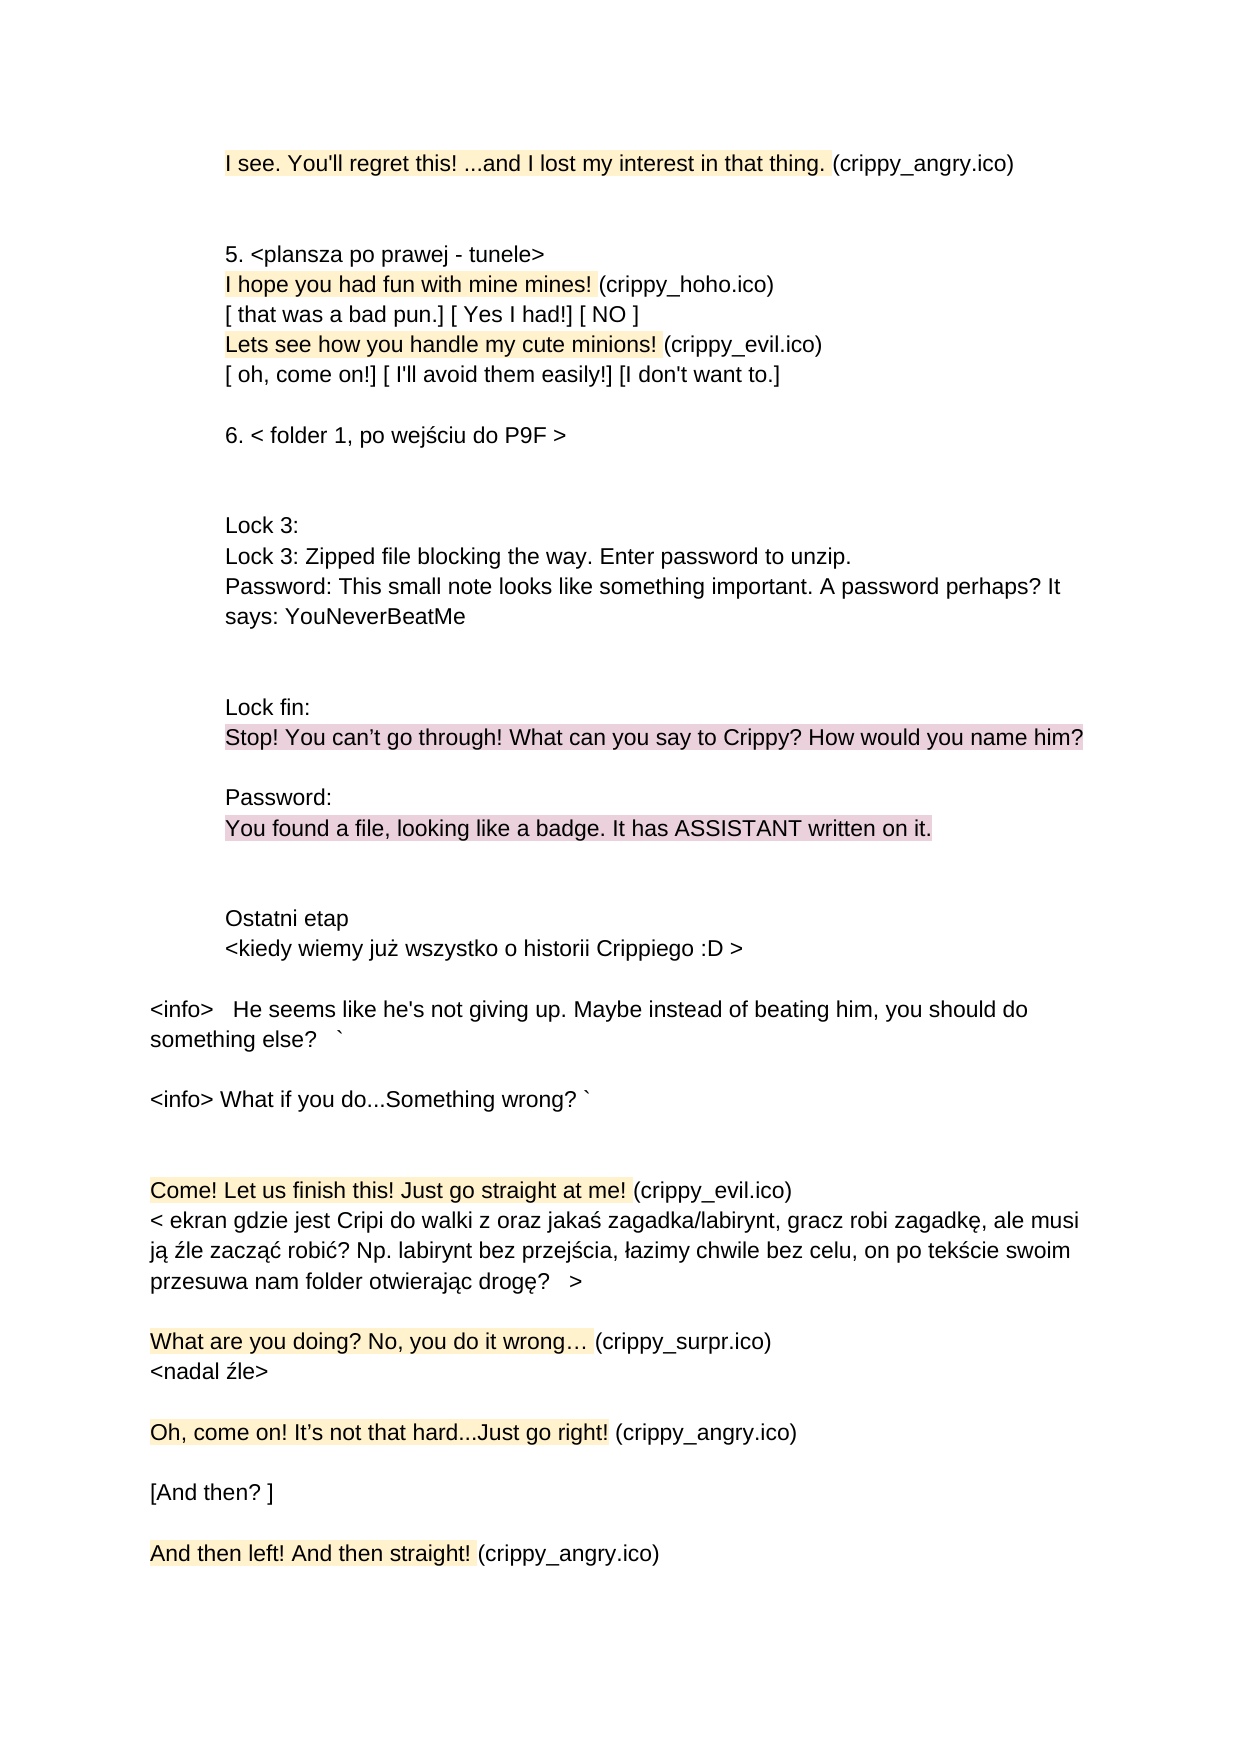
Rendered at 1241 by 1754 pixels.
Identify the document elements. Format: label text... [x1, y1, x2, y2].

text 6. < folder 1, po wejściu do P9F > [225, 422, 1090, 448]
text Ostatni etap <kiedy wiemy już wszystko o historii Crippiego :D > [225, 905, 1090, 962]
text 5. <plansza po prawej - tunele> [225, 241, 1090, 267]
text I see. You'll regret this! ...and I lost my interest in that thing. (crippy_angry.ico) [832, 150, 1090, 176]
text [ oh, come on!] [ I'll avoid them easily!] [I don't want to.] [225, 361, 1090, 388]
text Lock 3: Zipped file blocking the way. Enter password to unzip. [225, 543, 1090, 569]
text <info> He seems like he's not giving up. Maybe instead of beating him, you should do something else? ` [150, 996, 1090, 1052]
text Lets see how you handle my cute minions! (crippy_evil.ico) [663, 331, 1090, 358]
text Lock 3: [225, 512, 1090, 539]
text Password: You found a file, looking like a badge. It has ASSISTANT written on it. [225, 784, 1090, 841]
text [ that was a bad pun.] [ Yes I had!] [ NO ] [225, 301, 1090, 327]
text Come! Let us finish this! Just go straight at me! (crippy_evil.ico) < ekran gdzie jest Cripi do walki z oraz jakaś zagadka/labirynt, gracz robi zagadkę, ale musi ją źle zacząć robić? Np. labirynt bez przejścia, łazimy chwile bez celu, on po tekście swoim przesuwa nam folder otwierając drogę? > What are you doing? No, you do it wrong… (crippy_surpr.ico) <nadal źle> [150, 1177, 1090, 1385]
text <info> What if you do...Something wrong? ` [150, 1086, 1090, 1113]
text Lock fin: Stop! You can’t go through! What can you say to Crippy? How would you name him? [225, 694, 1090, 750]
text And then left! And then straight! (crippy_angry.ico) [150, 1539, 1090, 1566]
text Oh, come on! It’s not that hard...Just go right! (crippy_angry.ico) [150, 1388, 1090, 1445]
text I hope you had fun with mine mines! (crippy_hoho.ico) [598, 271, 1090, 297]
text [And then? ] [150, 1479, 1090, 1506]
text Password: This small note looks like something important. A password perhaps? It says: YouNeverBeatMe [225, 573, 1090, 660]
